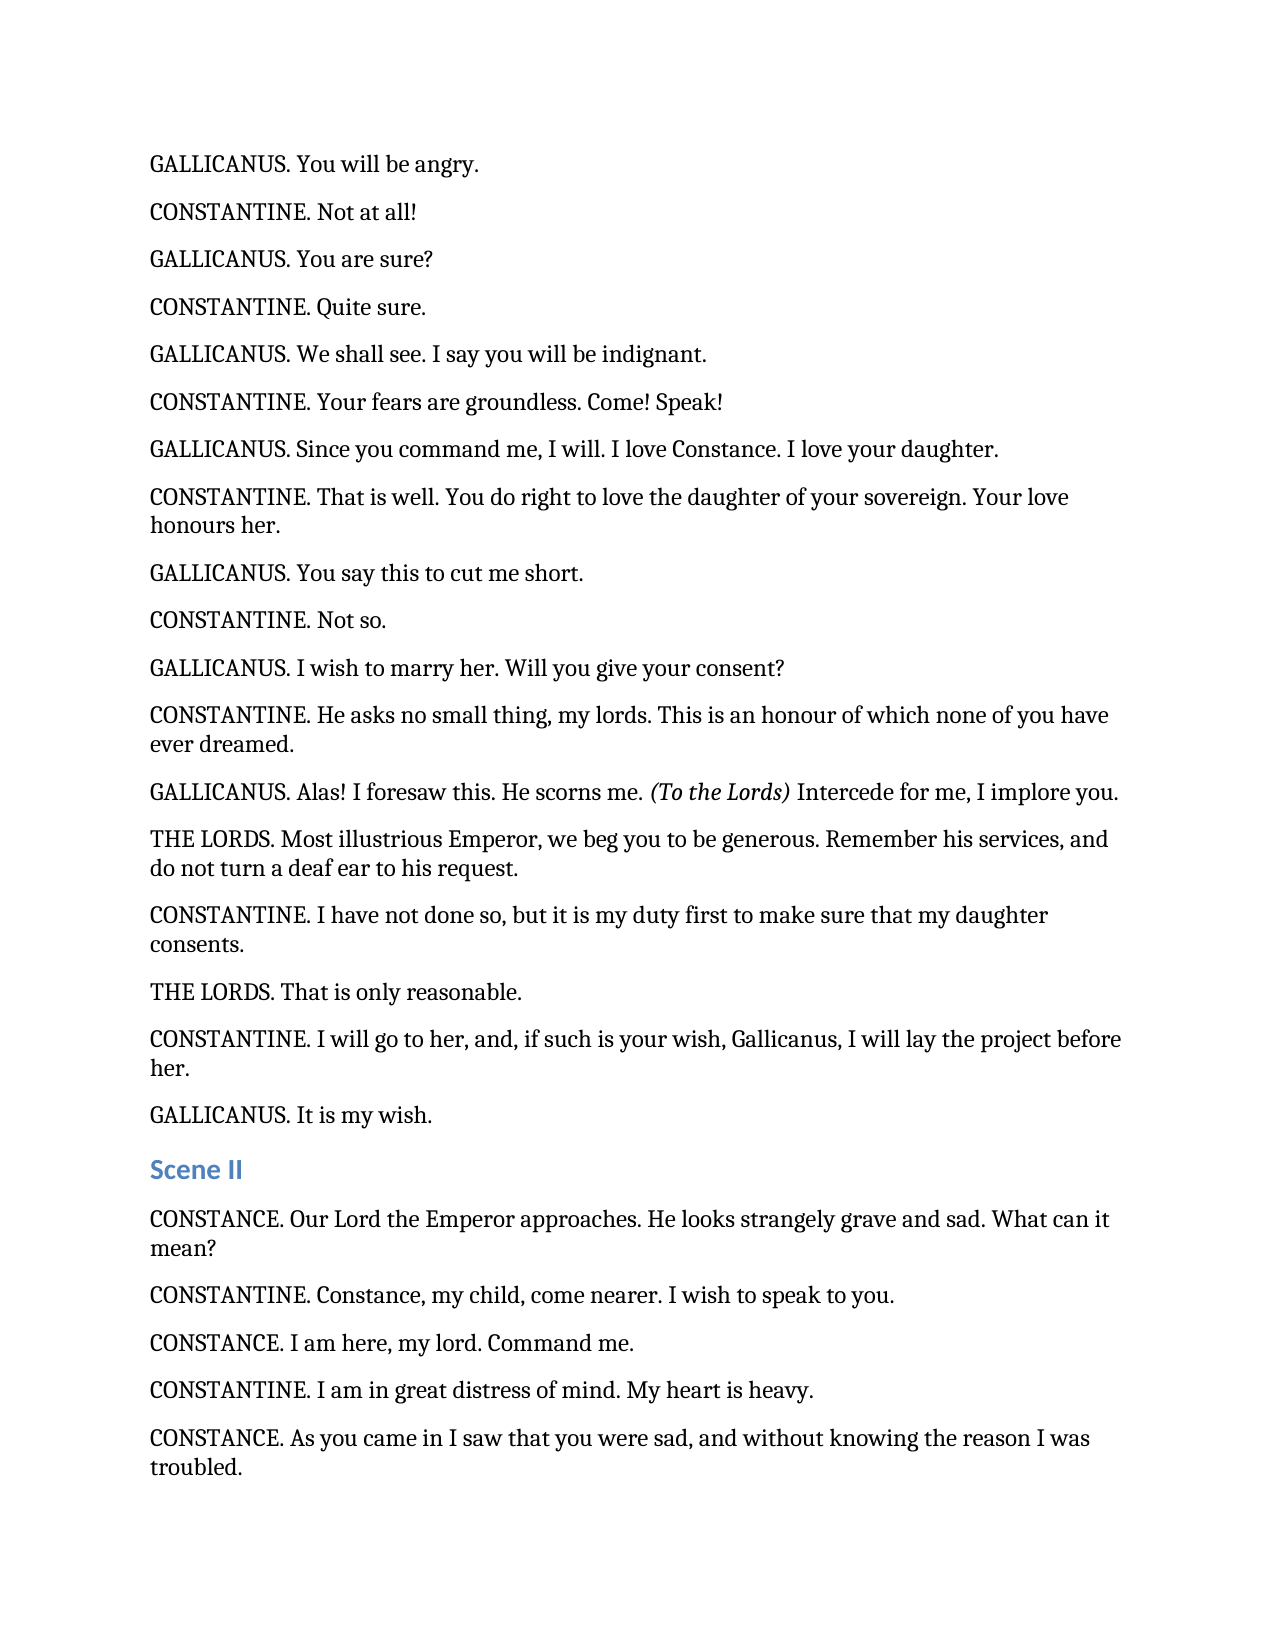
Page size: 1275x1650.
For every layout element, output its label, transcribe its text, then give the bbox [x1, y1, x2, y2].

text CONSTANTINE. He asks no small thing, my lords. This is an honour of which none of you have ever dreamed. [150, 701, 1125, 759]
text GALLICANUS. I wish to marry her. Will you give your consent? [150, 654, 1125, 682]
text GALLICANUS. We shall see. I say you will be indignant. [150, 340, 1125, 369]
text CONSTANTINE. That is well. You do right to love the daughter of your sovereign. Your love honours her. [150, 482, 1125, 540]
text CONSTANCE. I am here, my lord. Command me. [150, 1329, 1125, 1358]
text CONSTANTINE. I have not done so, but it is my duty first to make sure that my daughter consents. [150, 901, 1125, 959]
text GALLICANUS. Alas! I foresaw this. He scorns me. (To the Lords) Intercede for me, I implore you. [150, 777, 1125, 806]
text CONSTANTINE. Not so. [150, 606, 1125, 635]
subtitle Scene II [150, 1151, 1125, 1186]
text THE LORDS. That is only reasonable. [150, 977, 1125, 1006]
text GALLICANUS. You are sure? [150, 245, 1125, 274]
text CONSTANTINE. Constance, my child, come nearer. I wish to speak to you. [150, 1281, 1125, 1310]
text CONSTANTINE. I will go to her, and, if such is your wish, Gallicanus, I will lay the project before her. [150, 1025, 1125, 1082]
text CONSTANTINE. I am in great distress of mind. My heart is heavy. [150, 1376, 1125, 1405]
text CONSTANCE. Our Lord the Emperor approaches. He looks strangely grave and sad. What can it mean? [150, 1205, 1125, 1263]
text GALLICANUS. Since you command me, I will. I love Constance. I love your daughter. [150, 435, 1125, 464]
text CONSTANTINE. Not at all! [150, 197, 1125, 226]
text GALLICANUS. It is my wish. [150, 1101, 1125, 1130]
text CONSTANTINE. Quite sure. [150, 292, 1125, 321]
text THE LORDS. Most illustrious Emperor, we beg you to be generous. Remember his services, and do not turn a deaf ear to his request. [150, 825, 1125, 882]
text GALLICANUS. You say this to cut me short. [150, 559, 1125, 587]
text GALLICANUS. You will be angry. [150, 150, 1125, 179]
text CONSTANTINE. Your fears are groundless. Come! Speak! [150, 387, 1125, 416]
text CONSTANCE. As you came in I saw that you were sad, and without knowing the reason I was troubled. [150, 1424, 1125, 1481]
